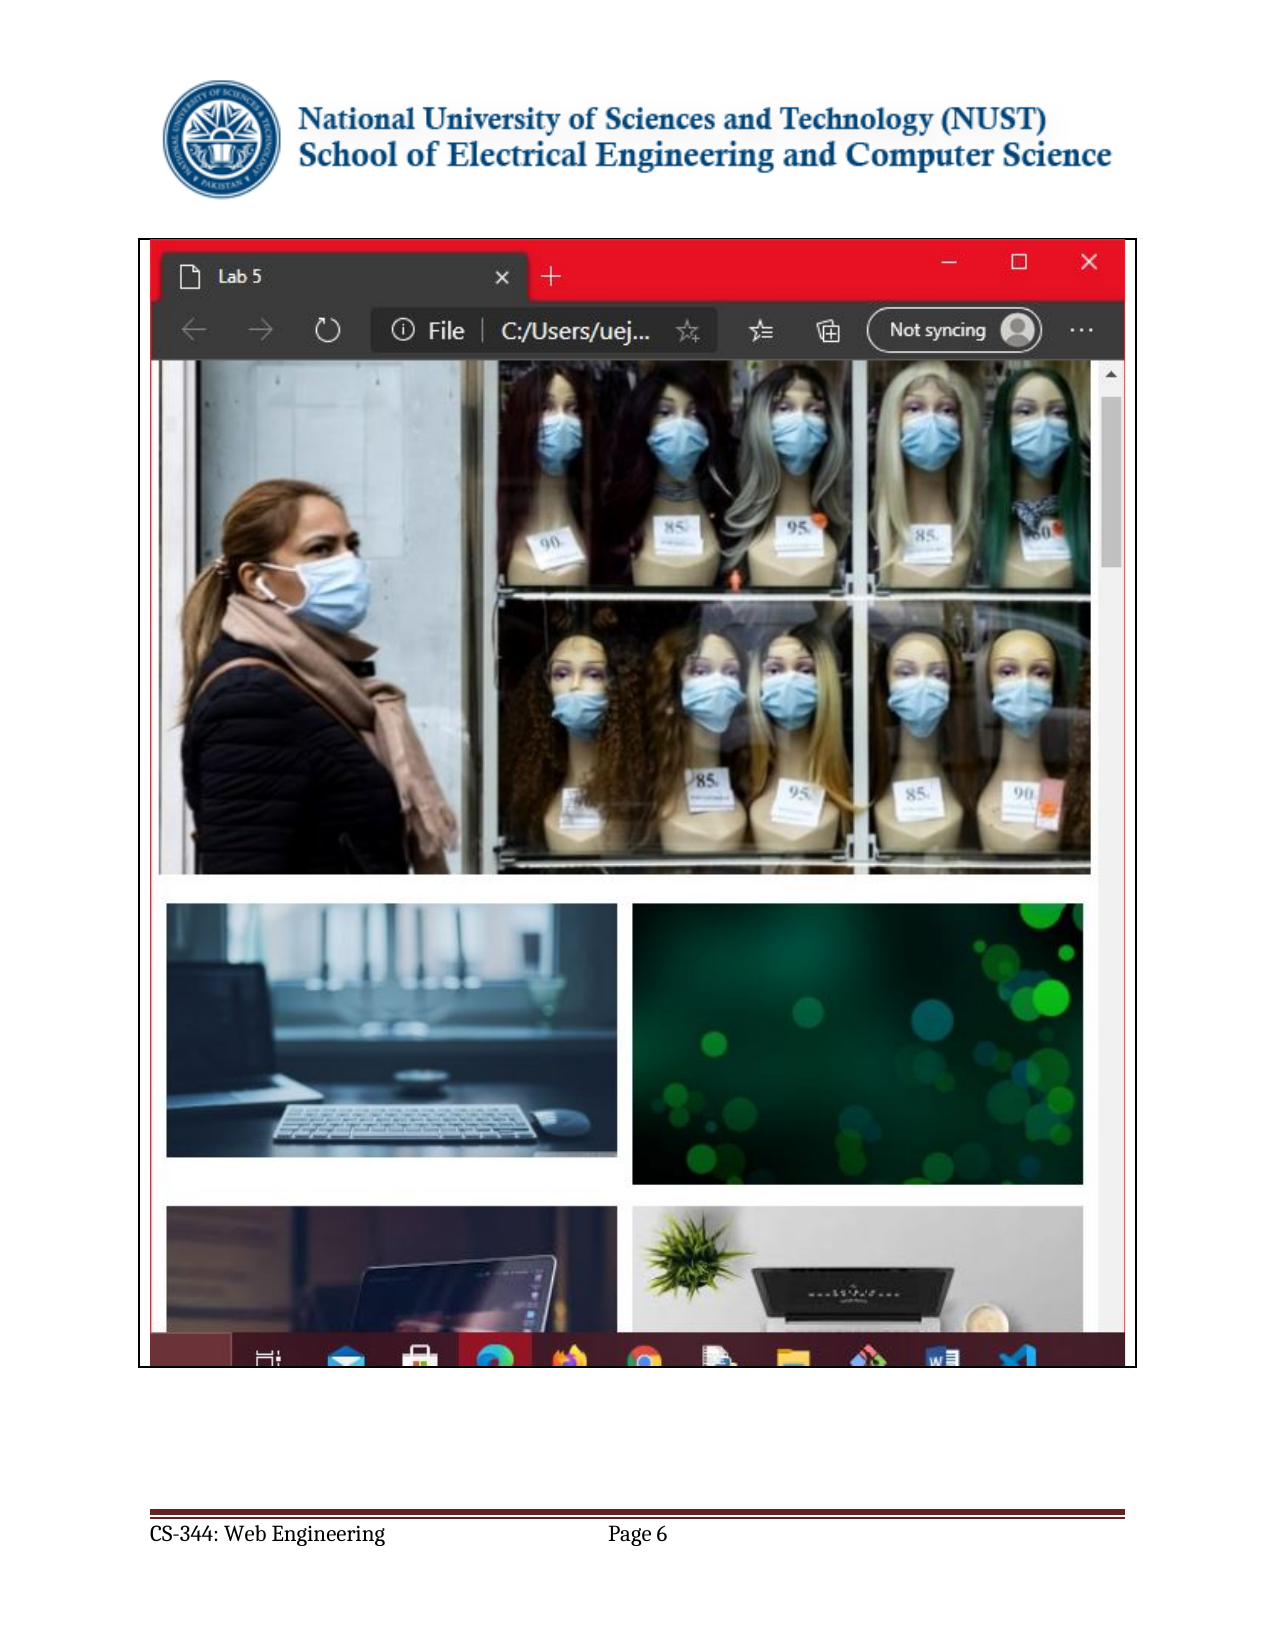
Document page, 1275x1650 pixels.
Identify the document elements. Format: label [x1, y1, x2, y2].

picture [150, 75, 1125, 210]
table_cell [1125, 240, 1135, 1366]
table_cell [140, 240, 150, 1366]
picture [150, 239, 1125, 1366]
